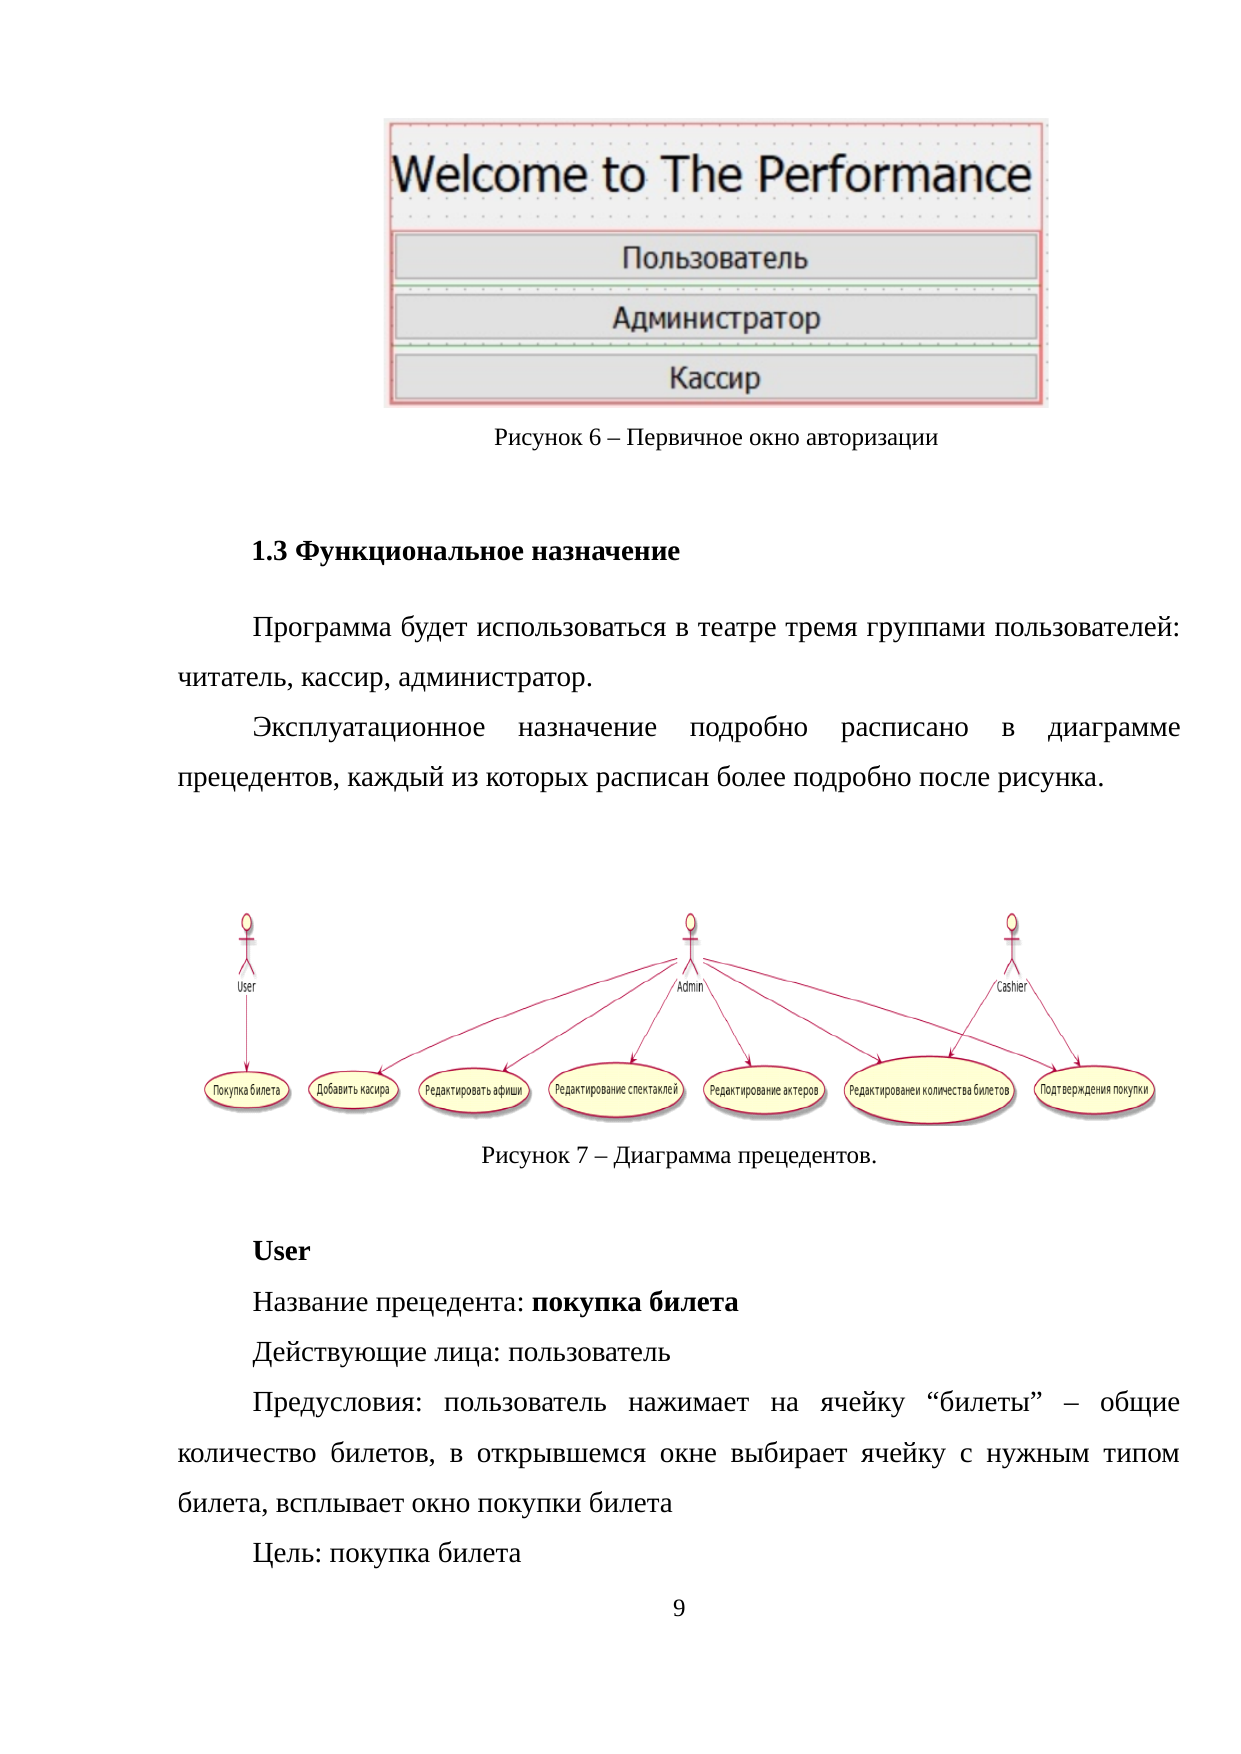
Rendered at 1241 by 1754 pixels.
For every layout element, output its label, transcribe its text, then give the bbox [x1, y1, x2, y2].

list Программа будет использоваться в театре тремя группами пользователей: читатель, кассир, администратор. [177, 609, 1181, 692]
text Рисунок 6 – Первичное окно авторизации [177, 422, 1181, 451]
text Название прецедента: покупка билета [177, 1284, 1181, 1317]
text Предусловия: пользователь нажимает на ячейку “билеты” – общие количество билетов, в открывшемся окне выбирает ячейку с нужным типом билета, всплывает окно покупки билета [177, 1384, 1181, 1519]
subtitle 1.3 Функциональное назначение [251, 533, 1181, 567]
list Эксплуатационное назначение подробно расписано в диаграмме прецедентов, каждый из которых расписан более подробно после рисунка. [177, 709, 1181, 793]
picture [383, 118, 1049, 408]
list Рисунок 7 – Диаграмма прецедентов. [177, 1140, 1181, 1169]
text User [177, 1233, 1181, 1267]
text Цель: покупка билета [177, 1535, 1181, 1569]
picture [202, 910, 1156, 1126]
text Действующие лица: пользователь [177, 1334, 1181, 1368]
